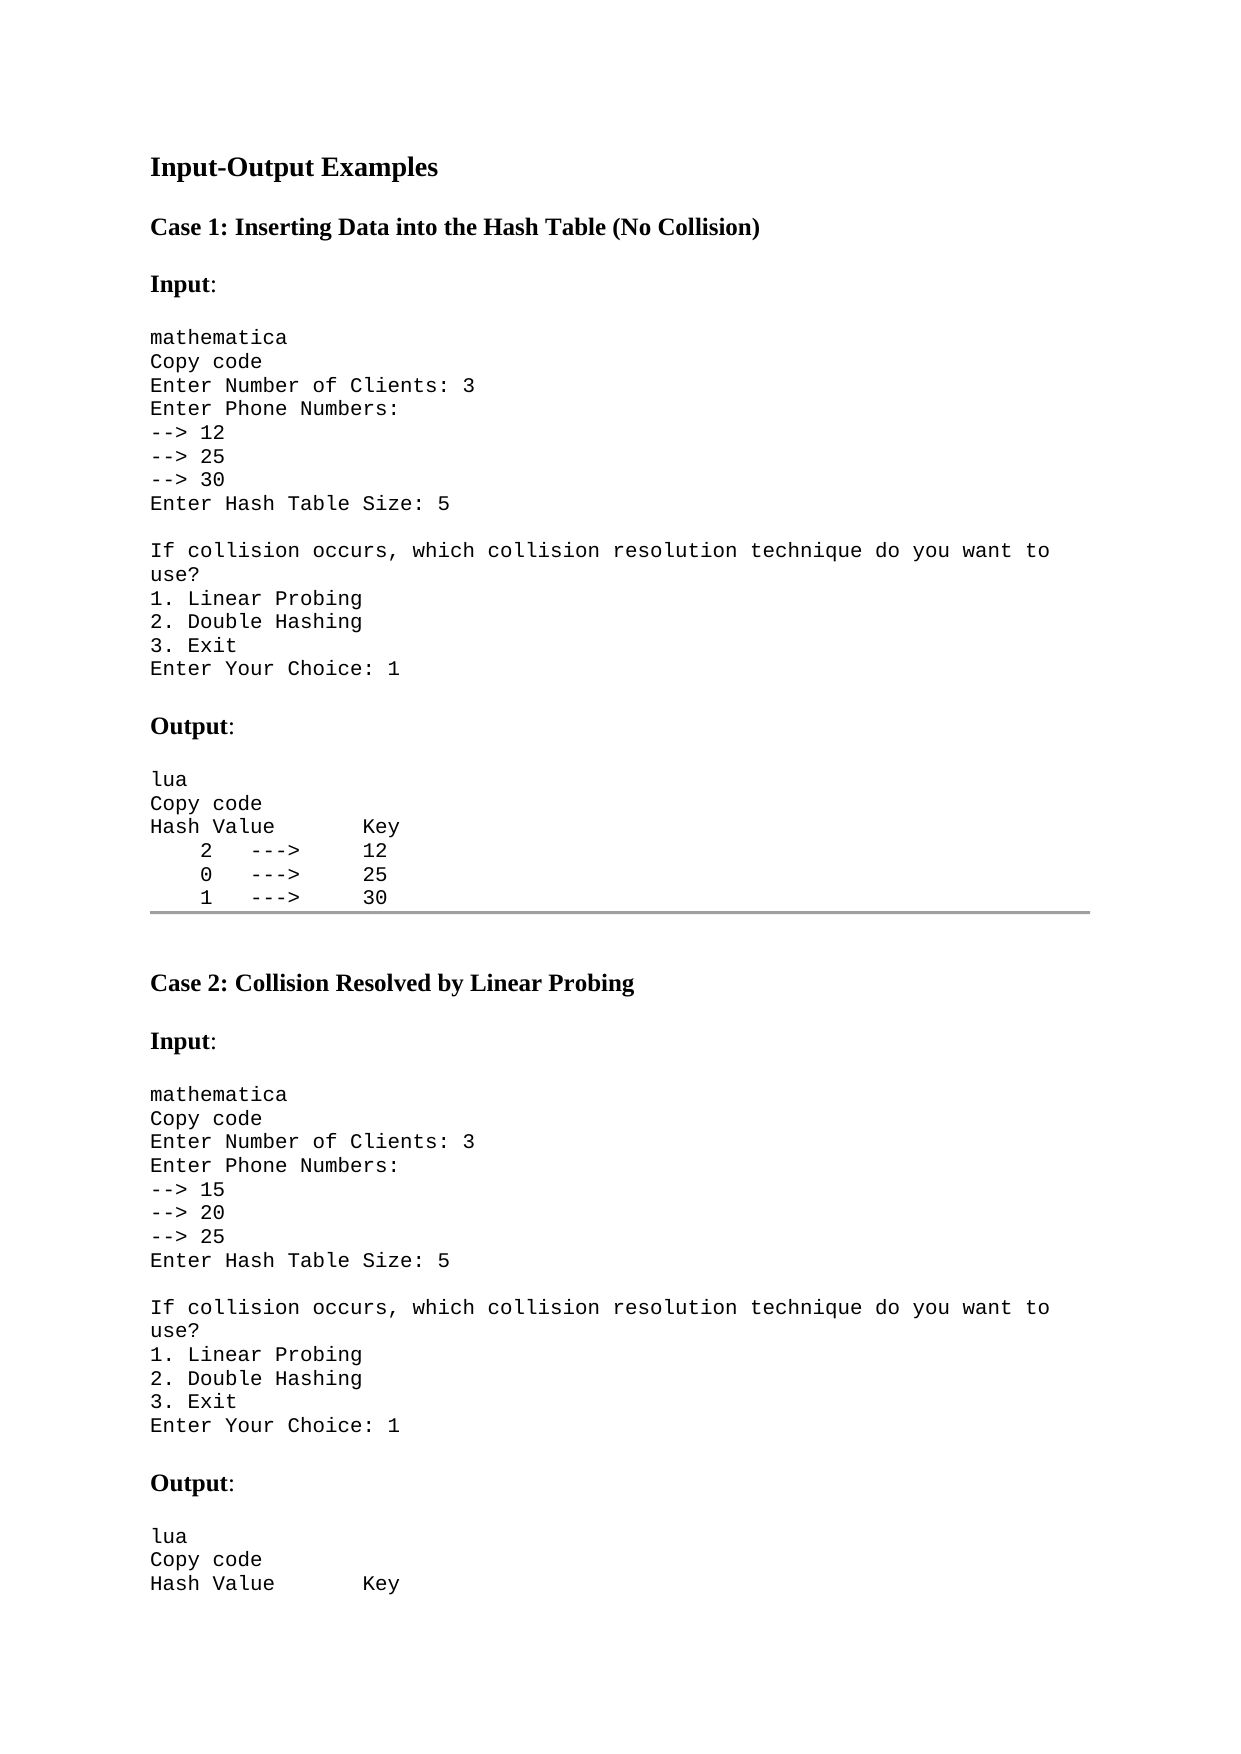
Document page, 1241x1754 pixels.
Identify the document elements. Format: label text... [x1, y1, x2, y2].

text Enter Hash Table Size: 5 [150, 1249, 1090, 1273]
text Enter Hash Table Size: 5 [150, 493, 1090, 517]
text Input-Output Examples [150, 150, 1090, 182]
text Input: [150, 269, 1090, 298]
text Output: [150, 711, 1090, 740]
text 1. Linear Probing [150, 587, 1090, 611]
text Enter Phone Numbers: [150, 398, 1090, 422]
text Copy code [150, 351, 1090, 375]
text --> 12 [150, 422, 1090, 446]
text mathematica [150, 327, 1090, 351]
text Enter Number of Clients: 3 [150, 1131, 1090, 1155]
text If collision occurs, which collision resolution technique do you want to use? [150, 540, 1090, 587]
text 2. Double Hashing [150, 611, 1090, 635]
text Enter Phone Numbers: [150, 1155, 1090, 1179]
text --> 25 [150, 1226, 1090, 1249]
text 2. Double Hashing [150, 1368, 1090, 1391]
text --> 15 [150, 1179, 1090, 1202]
text Case 1: Inserting Data into the Hash Table (No Collision) [150, 212, 1090, 240]
text If collision occurs, which collision resolution technique do you want to use? [150, 1297, 1090, 1344]
text Copy code [150, 1549, 1090, 1573]
text Copy code [150, 793, 1090, 816]
text --> 25 [150, 446, 1090, 469]
text --> 30 [150, 469, 1090, 493]
text Copy code [150, 1108, 1090, 1131]
text Hash Value Key [150, 816, 1090, 840]
text Case 2: Collision Resolved by Linear Probing [150, 968, 1090, 997]
text Enter Number of Clients: 3 [150, 375, 1090, 398]
text lua [150, 769, 1090, 793]
text Enter Your Choice: 1 [150, 1415, 1090, 1439]
text Hash Value Key [150, 1573, 1090, 1597]
text 3. Exit [150, 1391, 1090, 1415]
text 3. Exit [150, 635, 1090, 658]
text 0 ---> 25 [150, 864, 1090, 887]
text 1. Linear Probing [150, 1344, 1090, 1368]
text 1 ---> 30 [150, 887, 1090, 911]
text mathematica [150, 1084, 1090, 1108]
text Enter Your Choice: 1 [150, 658, 1090, 682]
text 2 ---> 12 [150, 840, 1090, 864]
text --> 20 [150, 1202, 1090, 1226]
text lua [150, 1526, 1090, 1549]
text Output: [150, 1468, 1090, 1497]
text Input: [150, 1026, 1090, 1055]
